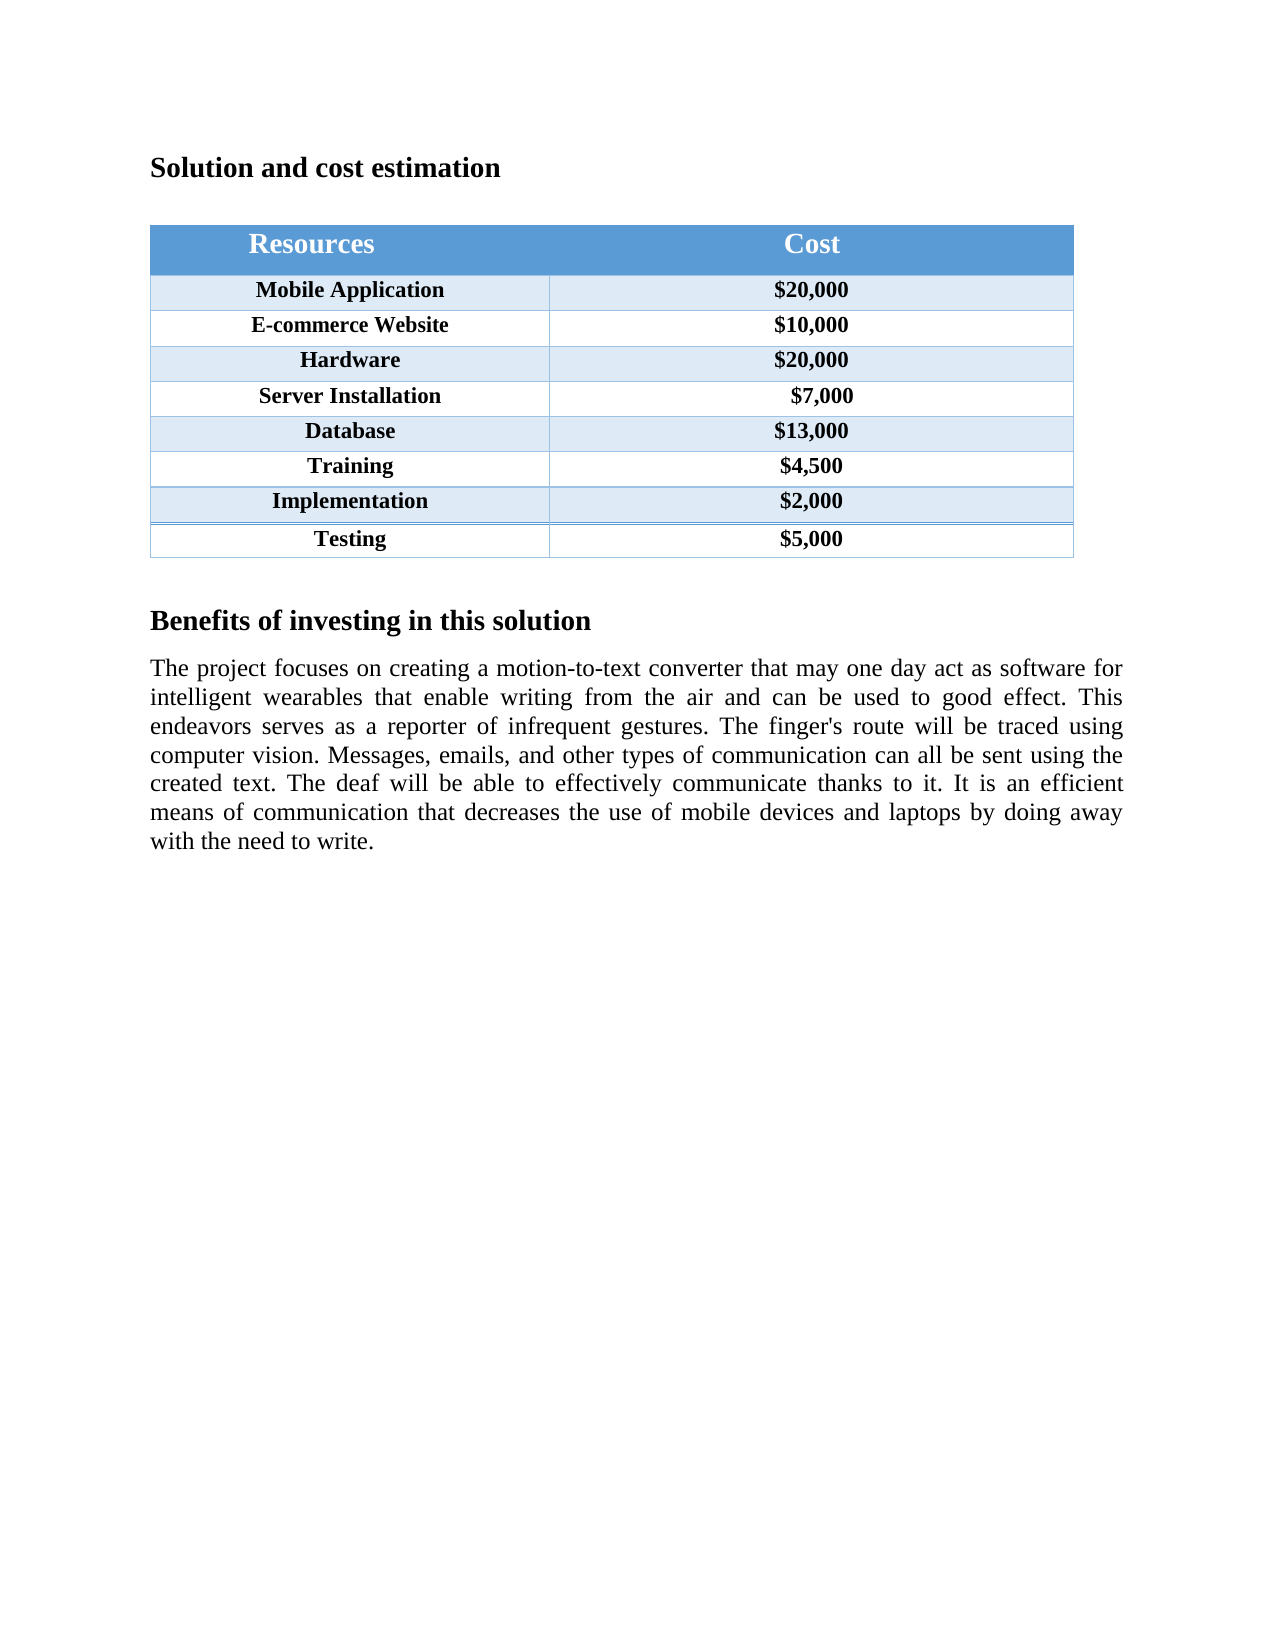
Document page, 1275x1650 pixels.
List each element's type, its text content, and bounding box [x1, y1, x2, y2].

table_cell Testing [151, 525, 549, 557]
table_cell Database [151, 417, 549, 451]
table_cell Server Installation [151, 382, 549, 416]
text Benefits of investing in this solution [150, 603, 1125, 637]
table_cell Mobile Application [151, 276, 549, 310]
table_cell $10,000 [550, 311, 1073, 346]
table_cell $5,000 [550, 525, 1073, 557]
table_header Resources [151, 226, 549, 275]
table_cell $13,000 [550, 417, 1073, 451]
table_cell $2,000 [550, 488, 1073, 522]
text The project focuses on creating a motion-to-text converter that may one day act as software for intelligent wearables that enable writing from the air and can be used to good effect. This endeavors serves as a reporter of infrequent gestures. The finger's route will be traced using computer vision. Messages, emails, and other types of communication can all be sent using the created text. The deaf will be able to effectively communicate thanks to it. It is an efficient means of communication that decreases the use of mobile devices and laptops by doing away with the need to write. [150, 653, 1125, 855]
table_cell $7,000 [550, 382, 1073, 416]
table_cell Implementation [151, 488, 549, 522]
table_header Cost [550, 226, 1073, 275]
table_cell $20,000 [550, 347, 1073, 381]
table_cell $4,500 [550, 452, 1073, 486]
subtitle Solution and cost estimation [150, 150, 1125, 183]
table_cell Hardware [151, 347, 549, 381]
table_cell E-commerce Website [151, 311, 549, 346]
table_cell $20,000 [550, 276, 1073, 310]
table_cell Training [151, 452, 549, 486]
